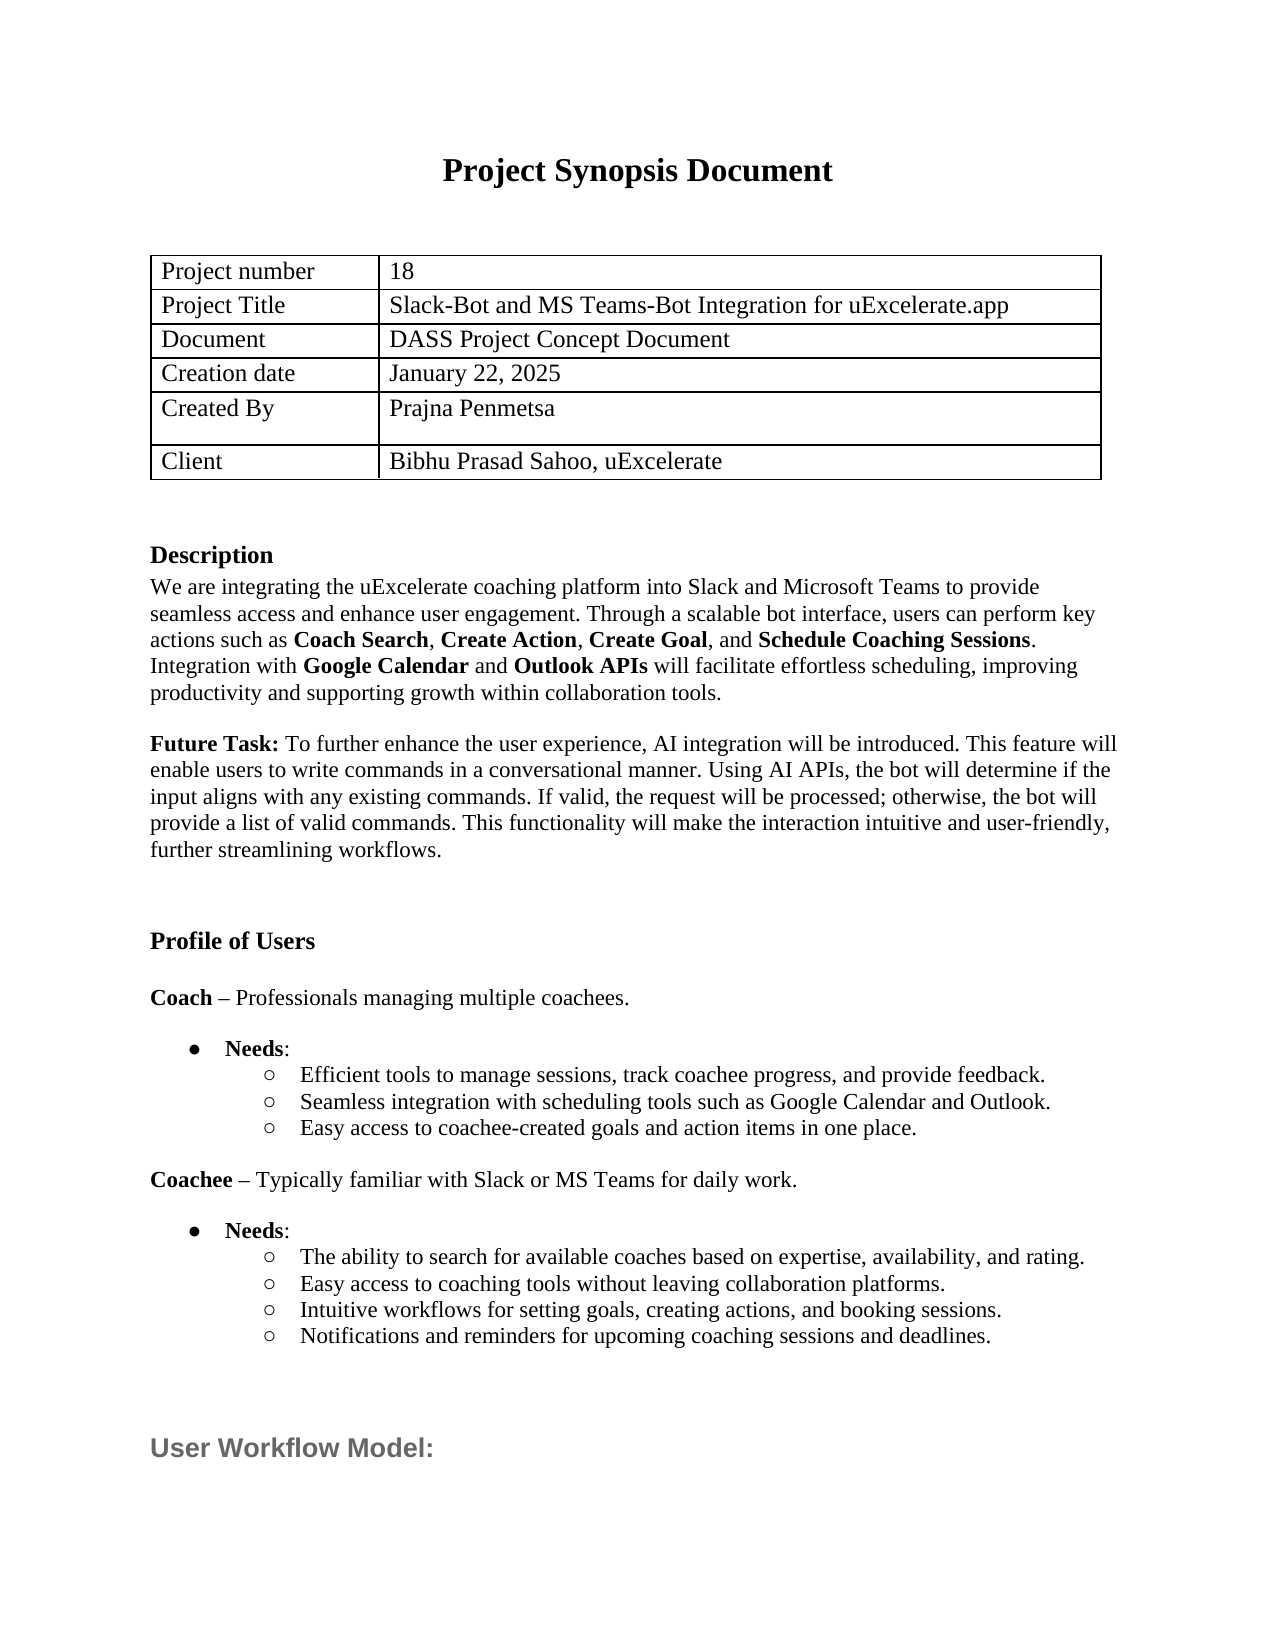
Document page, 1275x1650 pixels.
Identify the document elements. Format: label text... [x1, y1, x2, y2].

table_cell Bibhu Prasad Sahoo, uExcelerate [380, 446, 1100, 478]
table_cell Creation date [152, 359, 378, 391]
text Project Synopsis Document [150, 150, 1125, 188]
list Notifications and reminders for upcoming coaching sessions and deadlines. [262, 1322, 1125, 1349]
table_cell Prajna Penmetsa [380, 393, 1100, 444]
text Coach – Professionals managing multiple coachees. [150, 984, 1125, 1010]
text Profile of Users [150, 926, 1125, 954]
text Coachee – Typically familiar with Slack or MS Teams for daily work. [150, 1166, 1125, 1192]
table_cell Client [152, 446, 378, 478]
list The ability to search for available coaches based on expertise, availability, and rating. [262, 1243, 1125, 1270]
table_cell Created By [152, 393, 378, 444]
list Intuitive workflows for setting goals, creating actions, and booking sessions. [262, 1296, 1125, 1322]
table_cell DASS Project Concept Document [380, 325, 1100, 357]
list Needs: [187, 1217, 1125, 1243]
list Seamless integration with scheduling tools such as Google Calendar and Outlook. [262, 1088, 1125, 1114]
table_cell Project Title [152, 290, 378, 323]
text Description [150, 540, 1125, 569]
text Future Task: To further enhance the user experience, AI integration will be introduced. This feature will enable users to write commands in a conversational manner. Using AI APIs, the bot will determine if the input aligns with any existing commands. If valid, the request will be processed; otherwise, the bot will provide a list of valid commands. This functionality will make the interaction intuitive and user-friendly, further streamlining workflows. [150, 730, 1125, 862]
list Efficient tools to manage sessions, track coachee progress, and provide feedback. [262, 1062, 1125, 1088]
table_cell Slack-Bot and MS Teams-Bot Integration for uExcelerate.app [380, 290, 1100, 323]
subtitle User Workflow Model: [150, 1432, 1125, 1463]
list Needs: [187, 1035, 1125, 1062]
table_header Project number [152, 256, 378, 289]
list Easy access to coaching tools without leaving collaboration platforms. [262, 1270, 1125, 1296]
table_cell January 22, 2025 [380, 359, 1100, 391]
list Easy access to coachee-created goals and action items in one place. [262, 1114, 1125, 1141]
table_cell Document [152, 325, 378, 357]
text We are integrating the uExcelerate coaching platform into Slack and Microsoft Teams to provide seamless access and enhance user engagement. Through a scalable bot interface, users can perform key actions such as Coach Search, Create Action, Create Goal, and Schedule Coaching Sessions. Integration with Google Calendar and Outlook APIs will facilitate effortless scheduling, improving productivity and supporting growth within collaboration tools. [150, 573, 1125, 705]
table_header 18 [380, 256, 1100, 289]
